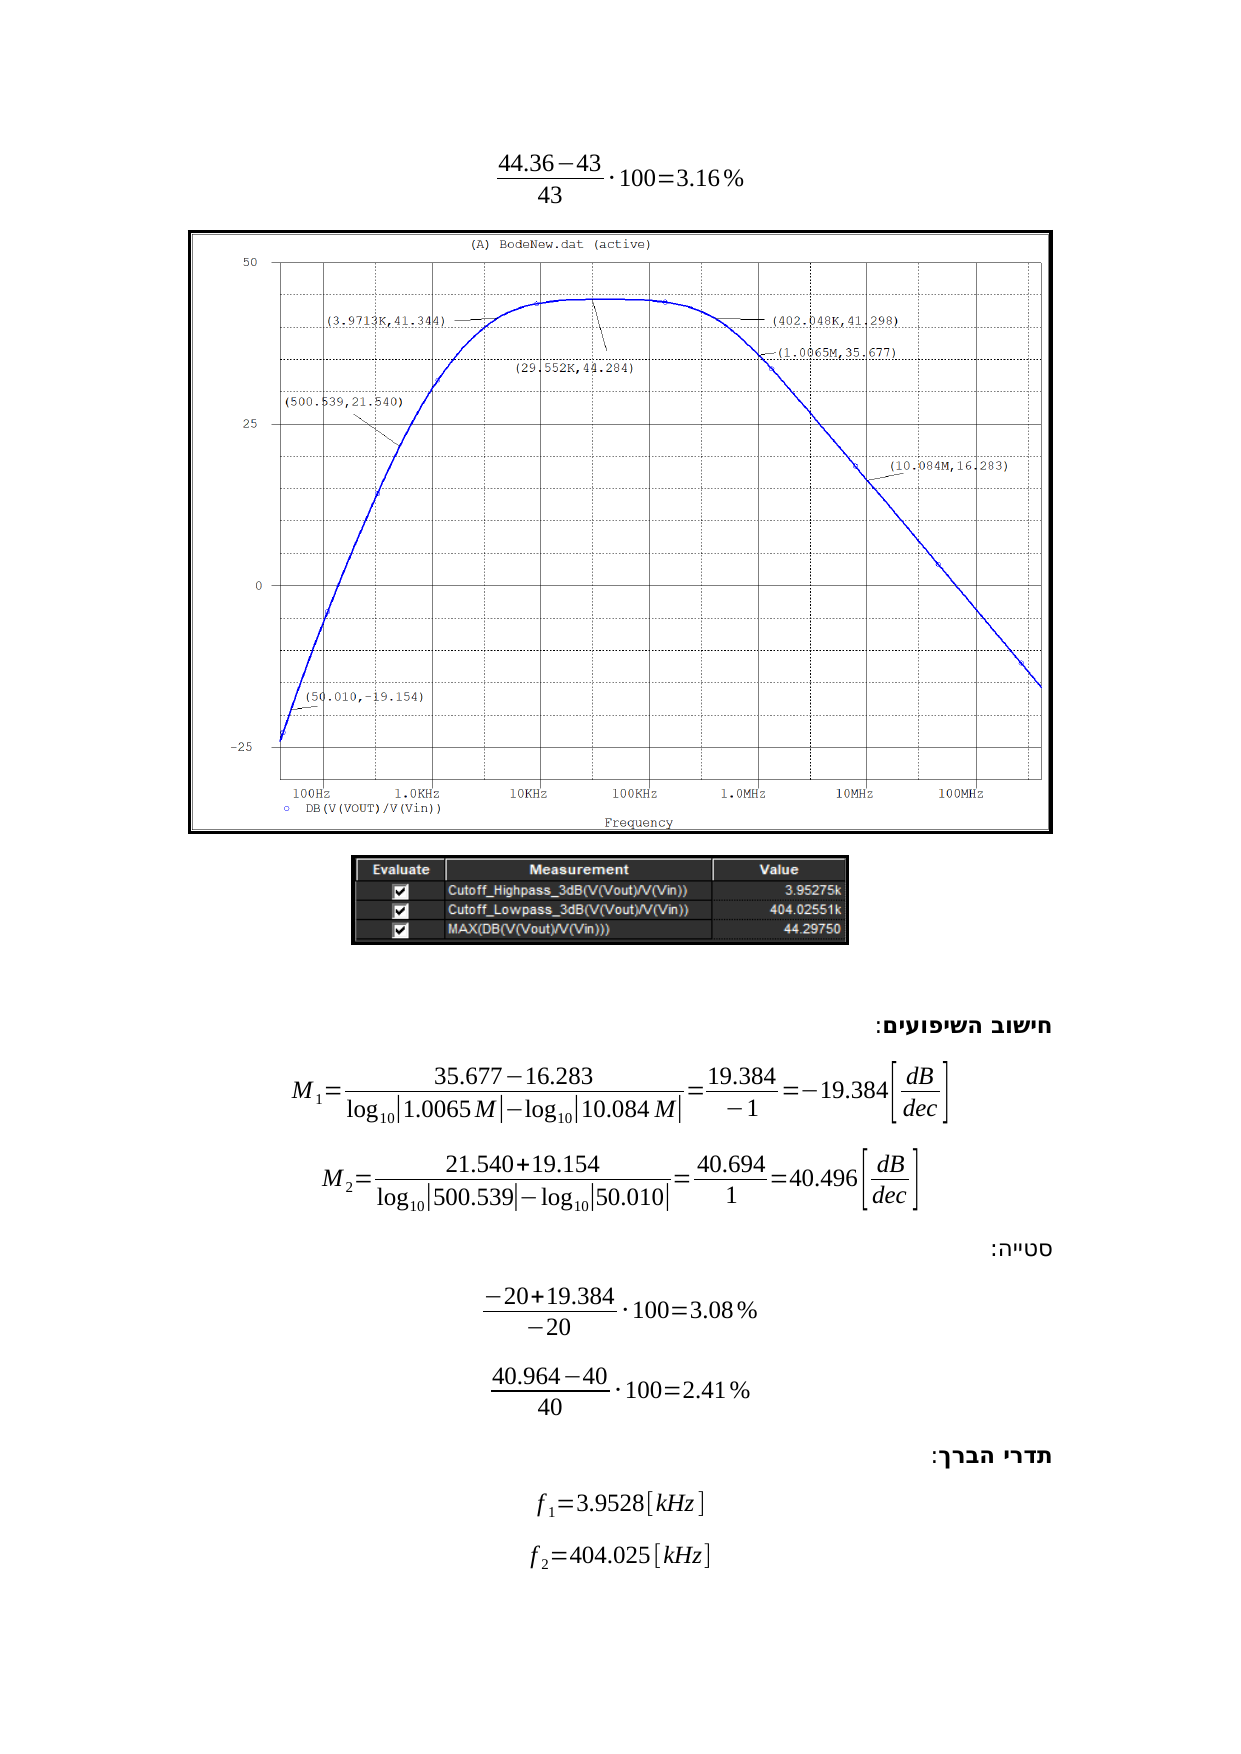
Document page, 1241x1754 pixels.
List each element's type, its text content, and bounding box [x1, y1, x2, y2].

picture [355, 858, 846, 942]
picture [191, 233, 1049, 831]
text סטייה: [187, 1235, 1053, 1262]
text חישוב השיפועים: [187, 1012, 1053, 1039]
text תדרי הברך: [187, 1442, 1053, 1469]
